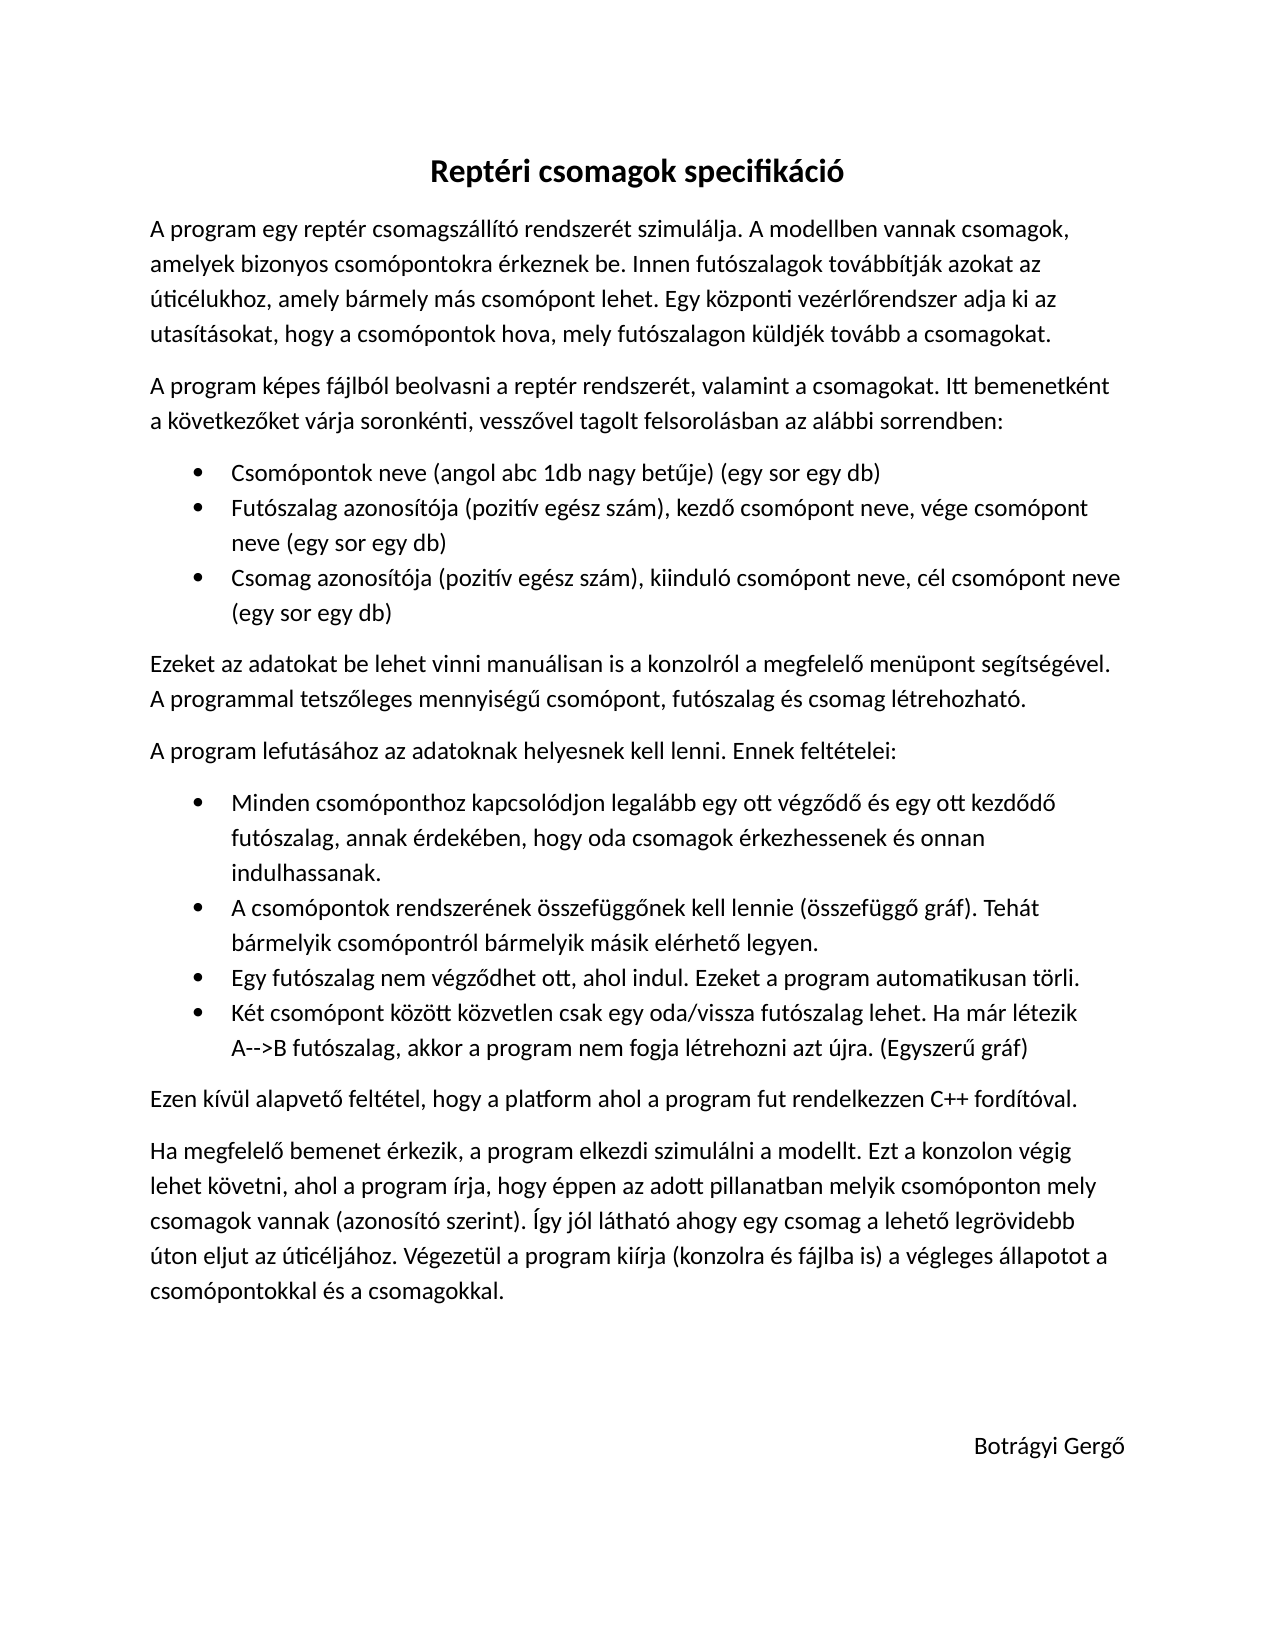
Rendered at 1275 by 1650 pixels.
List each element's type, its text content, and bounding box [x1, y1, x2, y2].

text A program lefutásához az adatoknak helyesnek kell lenni. Ennek feltételei: [150, 735, 1125, 766]
text Reptéri csomagok specifikáció [150, 150, 1125, 191]
text A program képes fájlból beolvasni a reptér rendszerét, valamint a csomagokat. Itt bemenetként a következőket várja soronkénti, vesszővel tagolt felsorolásban az alábbi sorrendben: [150, 370, 1125, 436]
text Ezen kívül alapvető feltétel, hogy a platform ahol a program fut rendelkezzen C++ fordítóval. [150, 1083, 1125, 1114]
list Minden csomóponthoz kapcsolódjon legalább egy ott végződő és egy ott kezdődő futószalag, annak érdekében, hogy oda csomagok érkezhessenek és onnan indulhassanak. [194, 787, 1125, 887]
text Botrágyi Gergő [150, 1430, 1125, 1461]
text Ezeket az adatokat be lehet vinni manuálisan is a konzolról a megfelelő menüpont segítségével. A programmal tetszőleges mennyiségű csomópont, futószalag és csomag létrehozható. [150, 648, 1125, 714]
list A csomópontok rendszerének összefüggőnek kell lennie (összefüggő gráf). Tehát bármelyik csomópontról bármelyik másik elérhető legyen. [194, 892, 1125, 957]
list Futószalag azonosítója (pozitív egész szám), kezdő csomópont neve, vége csomópont neve (egy sor egy db) [194, 492, 1125, 557]
text A program egy reptér csomagszállító rendszerét szimulálja. A modellben vannak csomagok, amelyek bizonyos csomópontokra érkeznek be. Innen futószalagok továbbítják azokat az úticélukhoz, amely bármely más csomópont lehet. Egy központi vezérlőrendszer adja ki az utasításokat, hogy a csomópontok hova, mely futószalagon küldjék tovább a csomagokat. [150, 213, 1125, 349]
text Ha megfelelő bemenet érkezik, a program elkezdi szimulálni a modellt. Ezt a konzolon végig lehet követni, ahol a program írja, hogy éppen az adott pillanatban melyik csomóponton mely csomagok vannak (azonosító szerint). Így jól látható ahogy egy csomag a lehető legrövidebb úton eljut az úticéljához. Végezetül a program kiírja (konzolra és fájlba is) a végleges állapotot a csomópontokkal és a csomagokkal. [150, 1135, 1125, 1306]
list Egy futószalag nem végződhet ott, ahol indul. Ezeket a program automatikusan törli. [194, 962, 1125, 992]
list Csomópontok neve (angol abc 1db nagy betűje) (egy sor egy db) [194, 457, 1125, 487]
list Csomag azonosítója (pozitív egész szám), kiinduló csomópont neve, cél csomópont neve (egy sor egy db) [194, 562, 1125, 627]
list Két csomópont között közvetlen csak egy oda/vissza futószalag lehet. Ha már létezik A-->B futószalag, akkor a program nem fogja létrehozni azt újra. (Egyszerű gráf) [194, 997, 1125, 1062]
